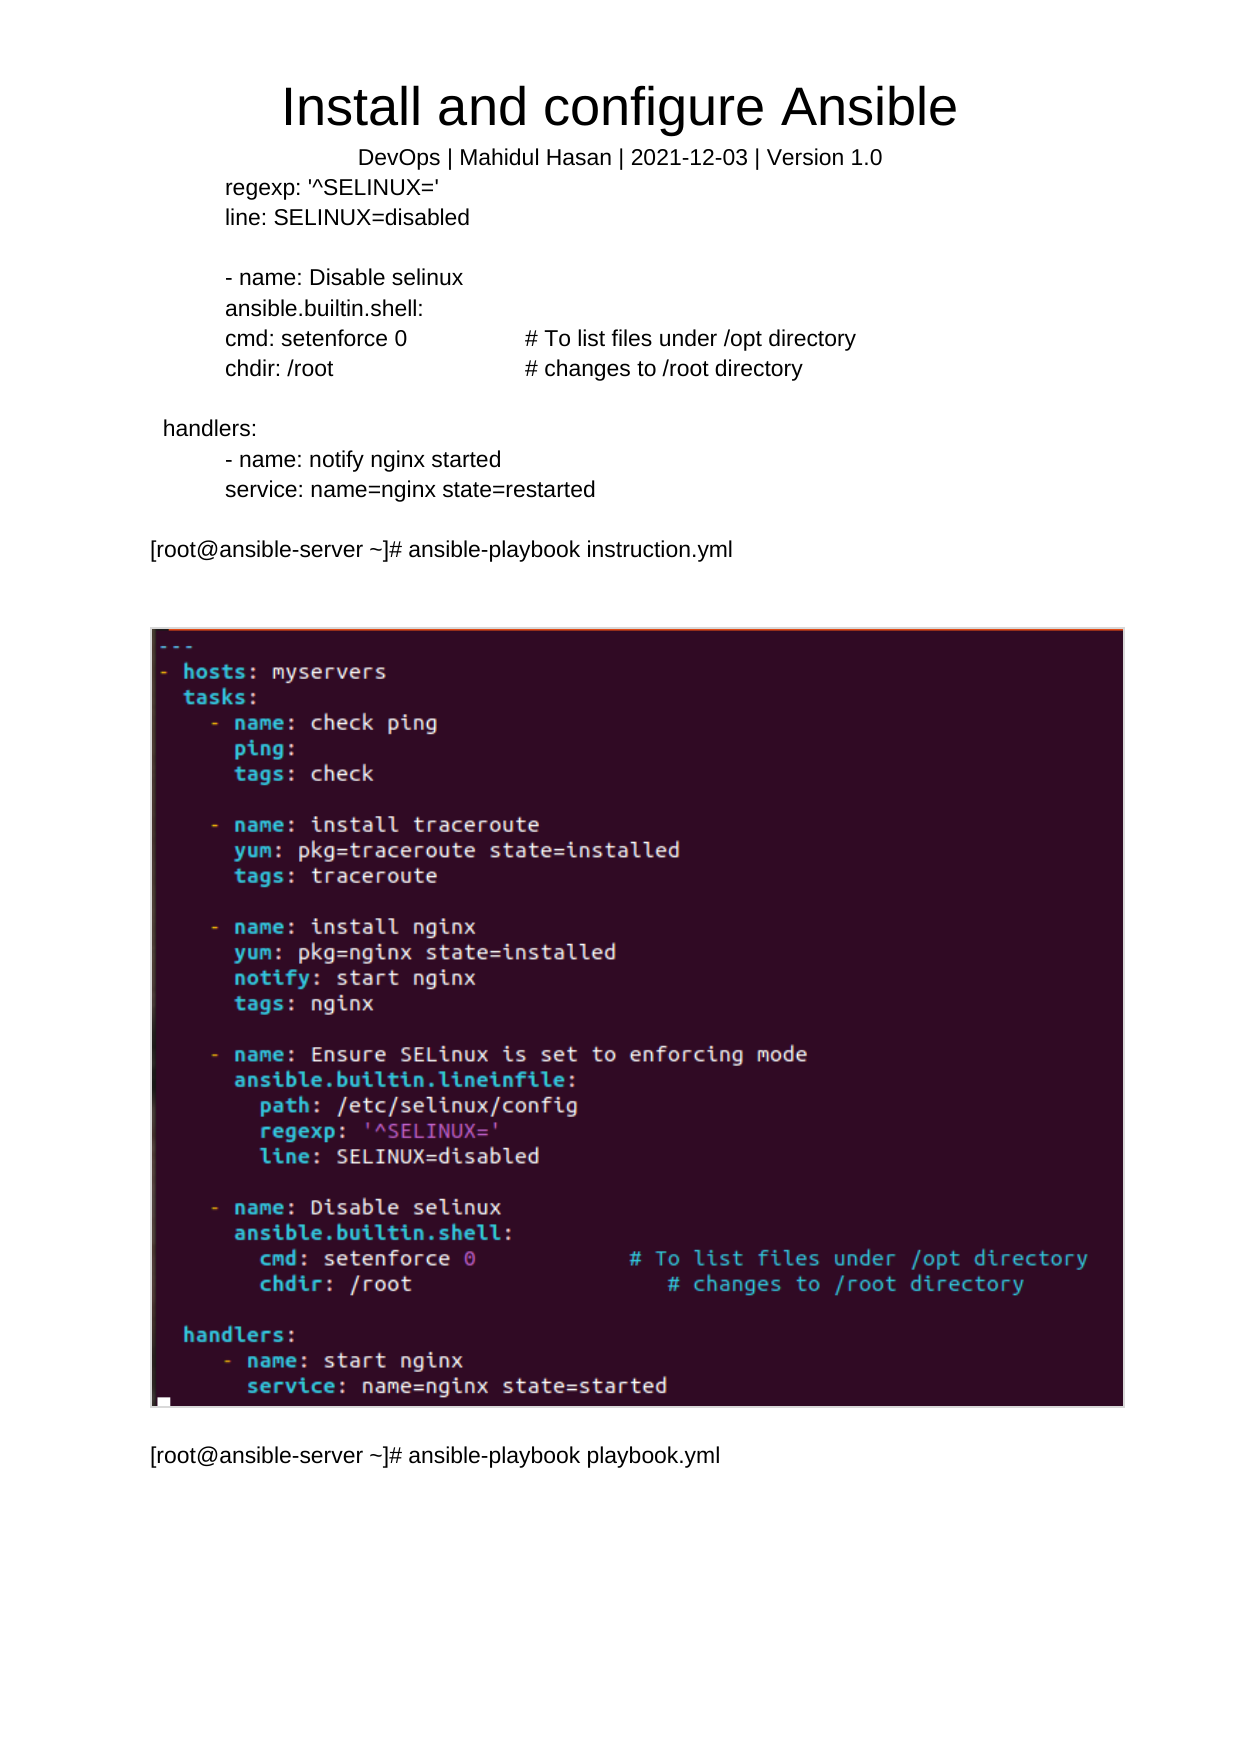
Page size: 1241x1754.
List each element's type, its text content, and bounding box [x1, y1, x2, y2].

text handlers: [150, 415, 1090, 442]
text ansible.builtin.shell: [150, 294, 1090, 321]
picture [152, 629, 1123, 1406]
text regexp: '^SELINUX=' [150, 174, 1090, 200]
text service: name=nginx state=restarted [150, 476, 1090, 502]
text cmd: setenforce 0 # To list files under /opt directory [150, 325, 1090, 351]
text chdir: /root # changes to /root directory [150, 355, 1090, 381]
text [root@ansible-server ~]# ansible-playbook playbook.yml [150, 1442, 1090, 1468]
text - name: notify nginx started [150, 446, 1090, 472]
text line: SELINUX=disabled [150, 204, 1090, 230]
text [root@ansible-server ~]# ansible-playbook instruction.yml [150, 536, 1090, 563]
text - name: Disable selinux [150, 264, 1090, 291]
